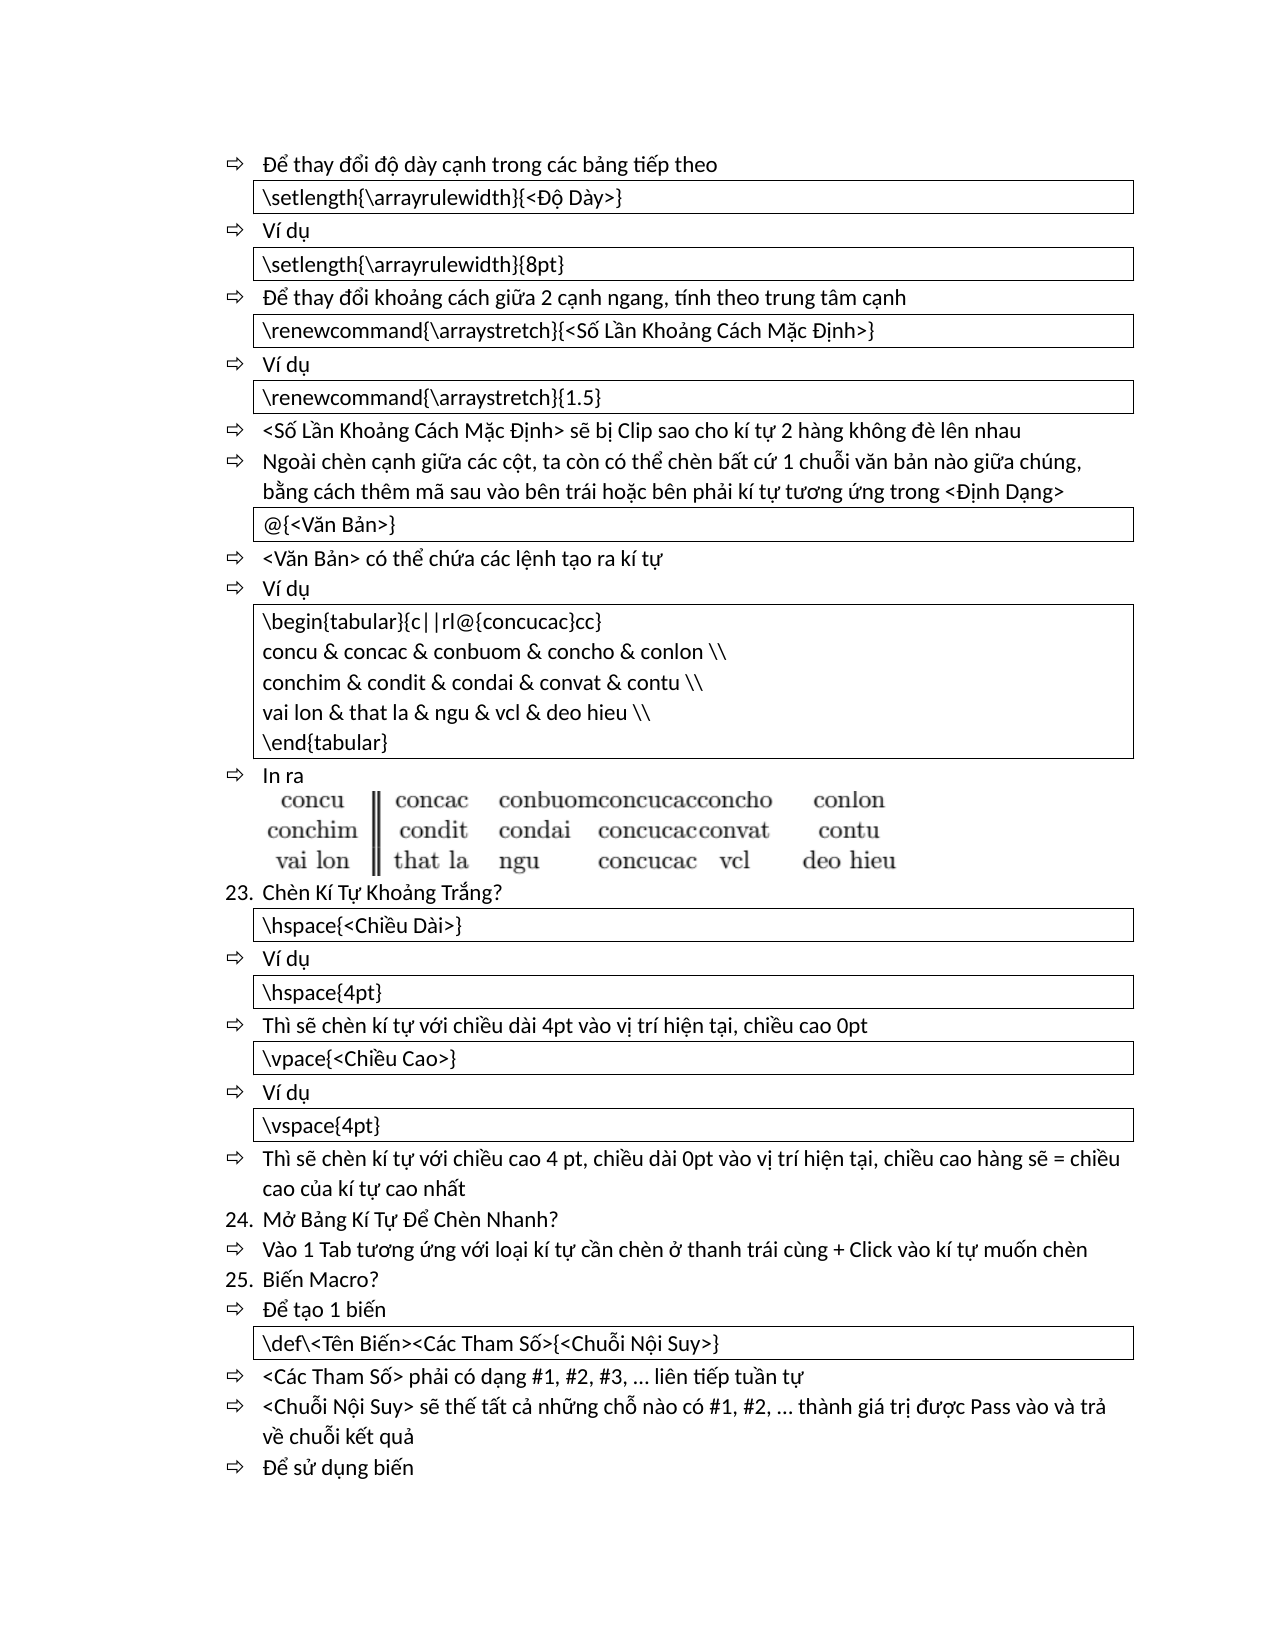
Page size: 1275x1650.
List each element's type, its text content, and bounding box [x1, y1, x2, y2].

list Ví dụ [225, 217, 1125, 245]
list \end{tabular} [254, 725, 1133, 758]
list <Các Tham Số> phải có dạng #1, #2, #3, … liên tiếp tuần tự [225, 1362, 1125, 1390]
list Ví dụ [225, 944, 1125, 972]
list \hspace{4pt} [254, 976, 1133, 1008]
list \setlength{\arrayrulewidth}{8pt} [254, 248, 1133, 280]
list Ngoài chèn cạnh giữa các cột, ta còn có thể chèn bất cứ 1 chuỗi văn bản nào giữa chúng, bằng cách thêm mã sau vào bên trái hoặc bên phải kí tự tương ứng trong <Định Dạng> [225, 447, 1125, 505]
list \def\<Tên Biến><Các Tham Số>{<Chuỗi Nội Suy>} [254, 1327, 1133, 1359]
list Vào 1 Tab tương ứng với loại kí tự cần chèn ở thanh trái cùng + Click vào kí tự muốn chèn [225, 1235, 1125, 1263]
list \renewcommand{\arraystretch}{1.5} [254, 381, 1133, 413]
list Ví dụ [225, 1078, 1125, 1106]
list Để thay đổi độ dày cạnh trong các bảng tiếp theo [225, 150, 1125, 178]
list <Chuỗi Nội Suy> sẽ thế tất cả những chỗ nào có #1, #2, … thành giá trị được Pass vào và trả về chuỗi kết quả [225, 1392, 1125, 1450]
list <Văn Bản> có thể chứa các lệnh tạo ra kí tự [225, 544, 1125, 572]
list Mở Bảng Kí Tự Để Chèn Nhanh? [225, 1205, 1125, 1233]
list conchim & condit & condai & convat & contu \\ [254, 664, 1133, 695]
list In ra [225, 761, 1125, 789]
list \vpace{<Chiều Cao>} [254, 1042, 1133, 1074]
list Để thay đổi khoảng cách giữa 2 cạnh ngang, tính theo trung tâm cạnh [225, 283, 1125, 311]
list concu & concac & conbuom & concho & conlon \\ [254, 634, 1133, 664]
list Chèn Kí Tự Khoảng Trắng? [225, 878, 1125, 906]
list \begin{tabular}{c||rl@{concucac}cc} [254, 605, 1133, 634]
list @{<Văn Bản>} [254, 508, 1133, 541]
list Thì sẽ chèn kí tự với chiều dài 4pt vào vị trí hiện tại, chiều cao 0pt [225, 1011, 1125, 1039]
list vai lon & that la & ngu & vcl & deo hieu \\ [254, 695, 1133, 725]
list \renewcommand{\arraystretch}{<Số Lần Khoảng Cách Mặc Định>} [254, 315, 1133, 347]
list Để sử dụng biến [225, 1453, 1125, 1481]
list Biến Macro? [225, 1265, 1125, 1293]
list \vspace{4pt} [254, 1109, 1133, 1141]
list <Số Lần Khoảng Cách Mặc Định> sẽ bị Clip sao cho kí tự 2 hàng không đè lên nhau [225, 417, 1125, 445]
list \setlength{\arrayrulewidth}{<Độ Dày>} [254, 181, 1133, 213]
list Thì sẽ chèn kí tự với chiều cao 4 pt, chiều dài 0pt vào vị trí hiện tại, chiều cao hàng sẽ = chiều cao của kí tự cao nhất [225, 1144, 1125, 1202]
list \hspace{<Chiều Dài>} [254, 909, 1133, 941]
list Để tạo 1 biến [225, 1295, 1125, 1323]
picture [262, 791, 903, 876]
list Ví dụ [225, 574, 1125, 602]
list Ví dụ [225, 350, 1125, 378]
